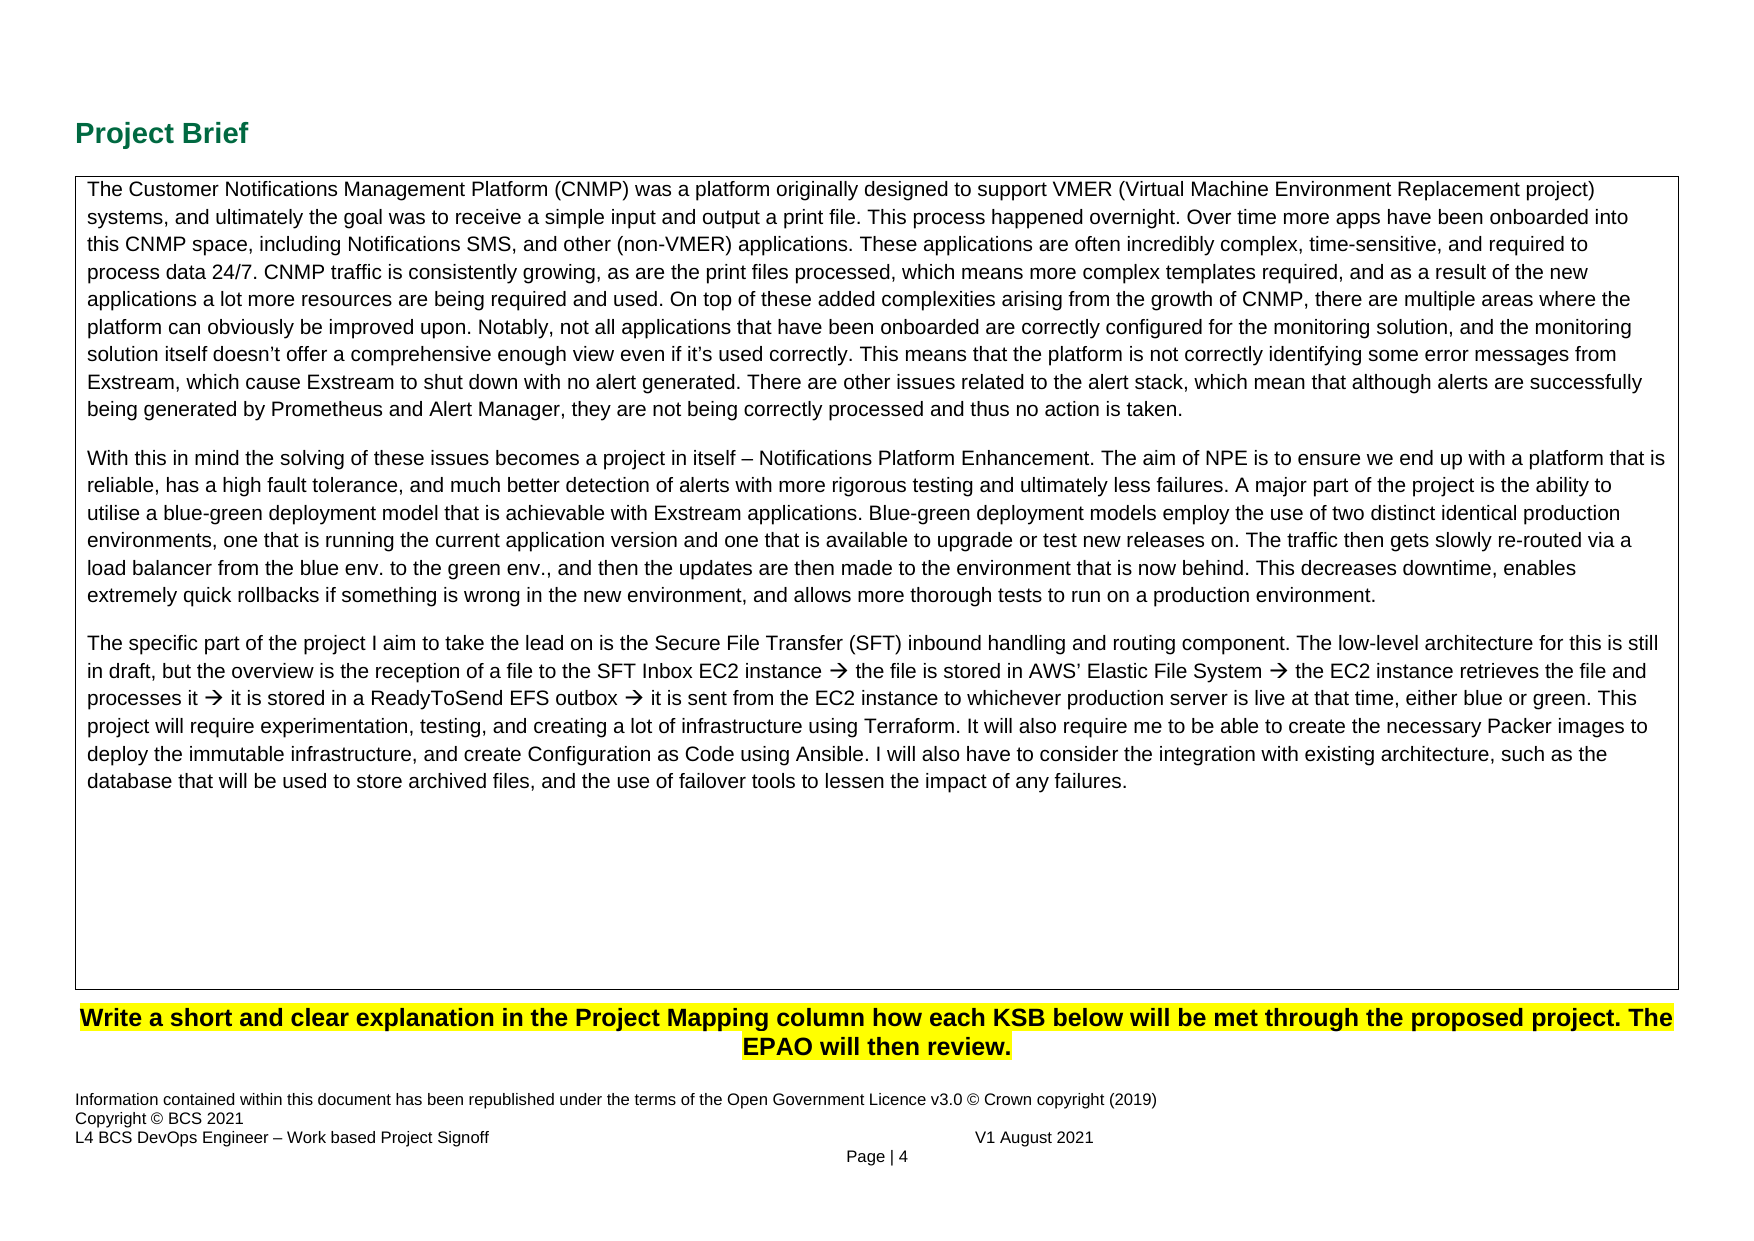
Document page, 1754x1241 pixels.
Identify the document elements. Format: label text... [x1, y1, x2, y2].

text Write a short and clear explanation in the Project Mapping column how each KSB below will be met through the proposed project. The EPAO will then review. [75, 1003, 742, 1060]
text Write a short and clear explanation in the Project Mapping column how each KSB below will be met through the proposed project. The EPAO will then review. [1012, 1003, 1679, 1060]
text Project Brief [75, 117, 1679, 150]
table_header The Customer Notifications Management Platform (CNMP) was a platform originally designed to support VMER (Virtual Machine Environment Replacement project) systems, and ultimately the goal was to receive a simple input and output a print file. This process happened overnight. Over time more apps have been onboarded into this CNMP space, including Notifications SMS, and other (non-VMER) applications. These applications are often incredibly complex, time-sensitive, and required to process data 24/7. CNMP traffic is consistently growing, as are the print files processed, which means more complex templates required, and as a result of the new applications a lot more resources are being required and used. On top of these added complexities arising from the growth of CNMP, there are multiple areas where the platform can obviously be improved upon. Notably, not all applications that have been onboarded are correctly configured for the monitoring solution, and the monitoring solution itself doesn’t offer a comprehensive enough view even if it’s used correctly. This means that the platform is not correctly identifying some error messages from Exstream, which cause Exstream to shut down with no alert generated. There are other issues related to the alert stack, which mean that although alerts are successfully being generated by Prometheus and Alert Manager, they are not being correctly processed and thus no action is taken. With this in mind the solving of these issues becomes a project in itself – Notifications Platform Enhancement. The aim of NPE is to ensure we end up with a platform that is reliable, has a high fault tolerance, and much better detection of alerts with more rigorous testing and ultimately less failures. A major part of the project is the ability to utilise a blue-green deployment model that is achievable with Exstream applications. Blue-green deployment models employ the use of two distinct identical production environments, one that is running the current application version and one that is available to upgrade or test new releases on. The traffic then gets slowly re-routed via a load balancer from the blue env. to the green env., and then the updates are then made to the environment that is now behind. This decreases downtime, enables extremely quick rollbacks if something is wrong in the new environment, and allows more thorough tests to run on a production environment. The specific part of the project I aim to take the lead on is the Secure File Transfer (SFT) inbound handling and routing component. The low-level architecture for this is still in draft, but the overview is the reception of a file to the SFT Inbox EC2 instance the file is stored in AWS’ Elastic File System the EC2 instance retrieves the file and processes it it is stored in a ReadyToSend EFS outbox it is sent from the EC2 instance to whichever production server is live at that time, either blue or green. This project will require experimentation, testing, and creating a lot of infrastructure using Terraform. It will also require me to be able to create the necessary Packer images to deploy the immutable infrastructure, and create Configuration as Code using Ansible. I will also have to consider the integration with existing architecture, such as the database that will be used to store archived files, and the use of failover tools to lessen the impact of any failures. [76, 177, 1678, 989]
